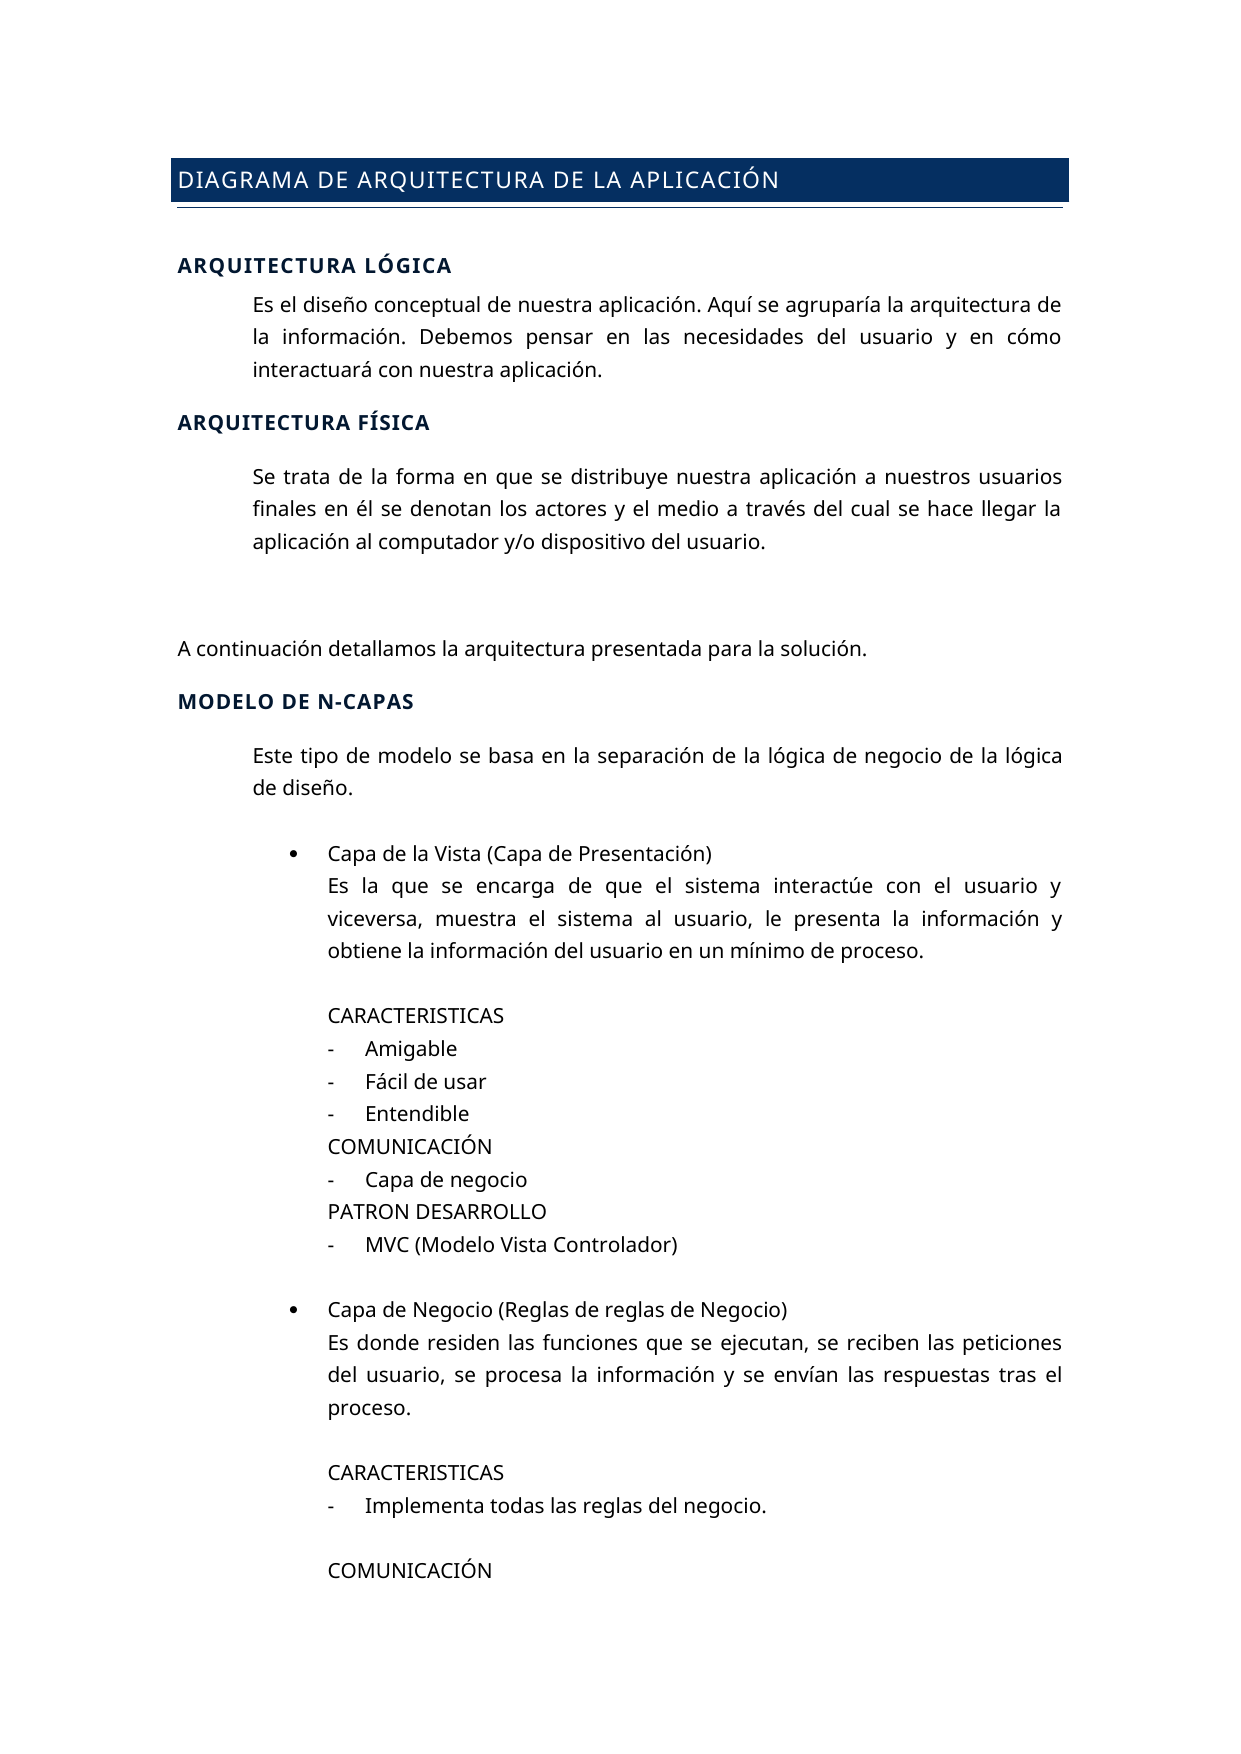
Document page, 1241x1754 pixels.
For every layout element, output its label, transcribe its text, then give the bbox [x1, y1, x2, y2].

list Es el diseño conceptual de nuestra aplicación. Aquí se agruparía la arquitectura de la información. Debemos pensar en las necesidades del usuario y en cómo interactuará con nuestra aplicación. [252, 290, 1063, 383]
list Capa de negocio [327, 1165, 1063, 1193]
list COMUNICACIÓN [327, 1132, 1063, 1161]
subtitle Arquitectura Lógica [177, 208, 1063, 279]
text A continuación detallamos la arquitectura presentada para la solución. [177, 634, 1063, 662]
list Fácil de usar [327, 1067, 1063, 1095]
list Este tipo de modelo se basa en la separación de la lógica de negocio de la lógica de diseño. [252, 741, 1063, 802]
list Se trata de la forma en que se distribuye nuestra aplicación a nuestros usuarios finales en él se denotan los actores y el medio a través del cual se hace llegar la aplicación al computador y/o dispositivo del usuario. [252, 462, 1063, 556]
list Entendible [327, 1099, 1063, 1128]
list Es donde residen las funciones que se ejecutan, se reciben las peticiones del usuario, se procesa la información y se envían las respuestas tras el proceso. [327, 1328, 1063, 1421]
list Capa de la Vista (Capa de Presentación) [290, 839, 1063, 867]
list COMUNICACIÓN [327, 1556, 1063, 1584]
text Modelo de N-Capas [177, 687, 1063, 716]
subtitle DIAGRAMA DE ARQUITECTURA DE LA APLICACIÓN [177, 164, 1063, 196]
list CARACTERISTICAS [327, 1458, 1063, 1487]
text Arquitectura Física [177, 408, 1063, 437]
list CARACTERISTICAS [327, 1002, 1063, 1030]
list Amigable [327, 1034, 1063, 1063]
list PATRON DESARROLLO [327, 1197, 1063, 1226]
list Es la que se encarga de que el sistema interactúe con el usuario y viceversa, muestra el sistema al usuario, le presenta la información y obtiene la información del usuario en un mínimo de proceso. [327, 871, 1063, 965]
list Implementa todas las reglas del negocio. [327, 1491, 1063, 1519]
list MVC (Modelo Vista Controlador) [327, 1230, 1063, 1258]
list Capa de Negocio (Reglas de reglas de Negocio) [290, 1295, 1063, 1323]
